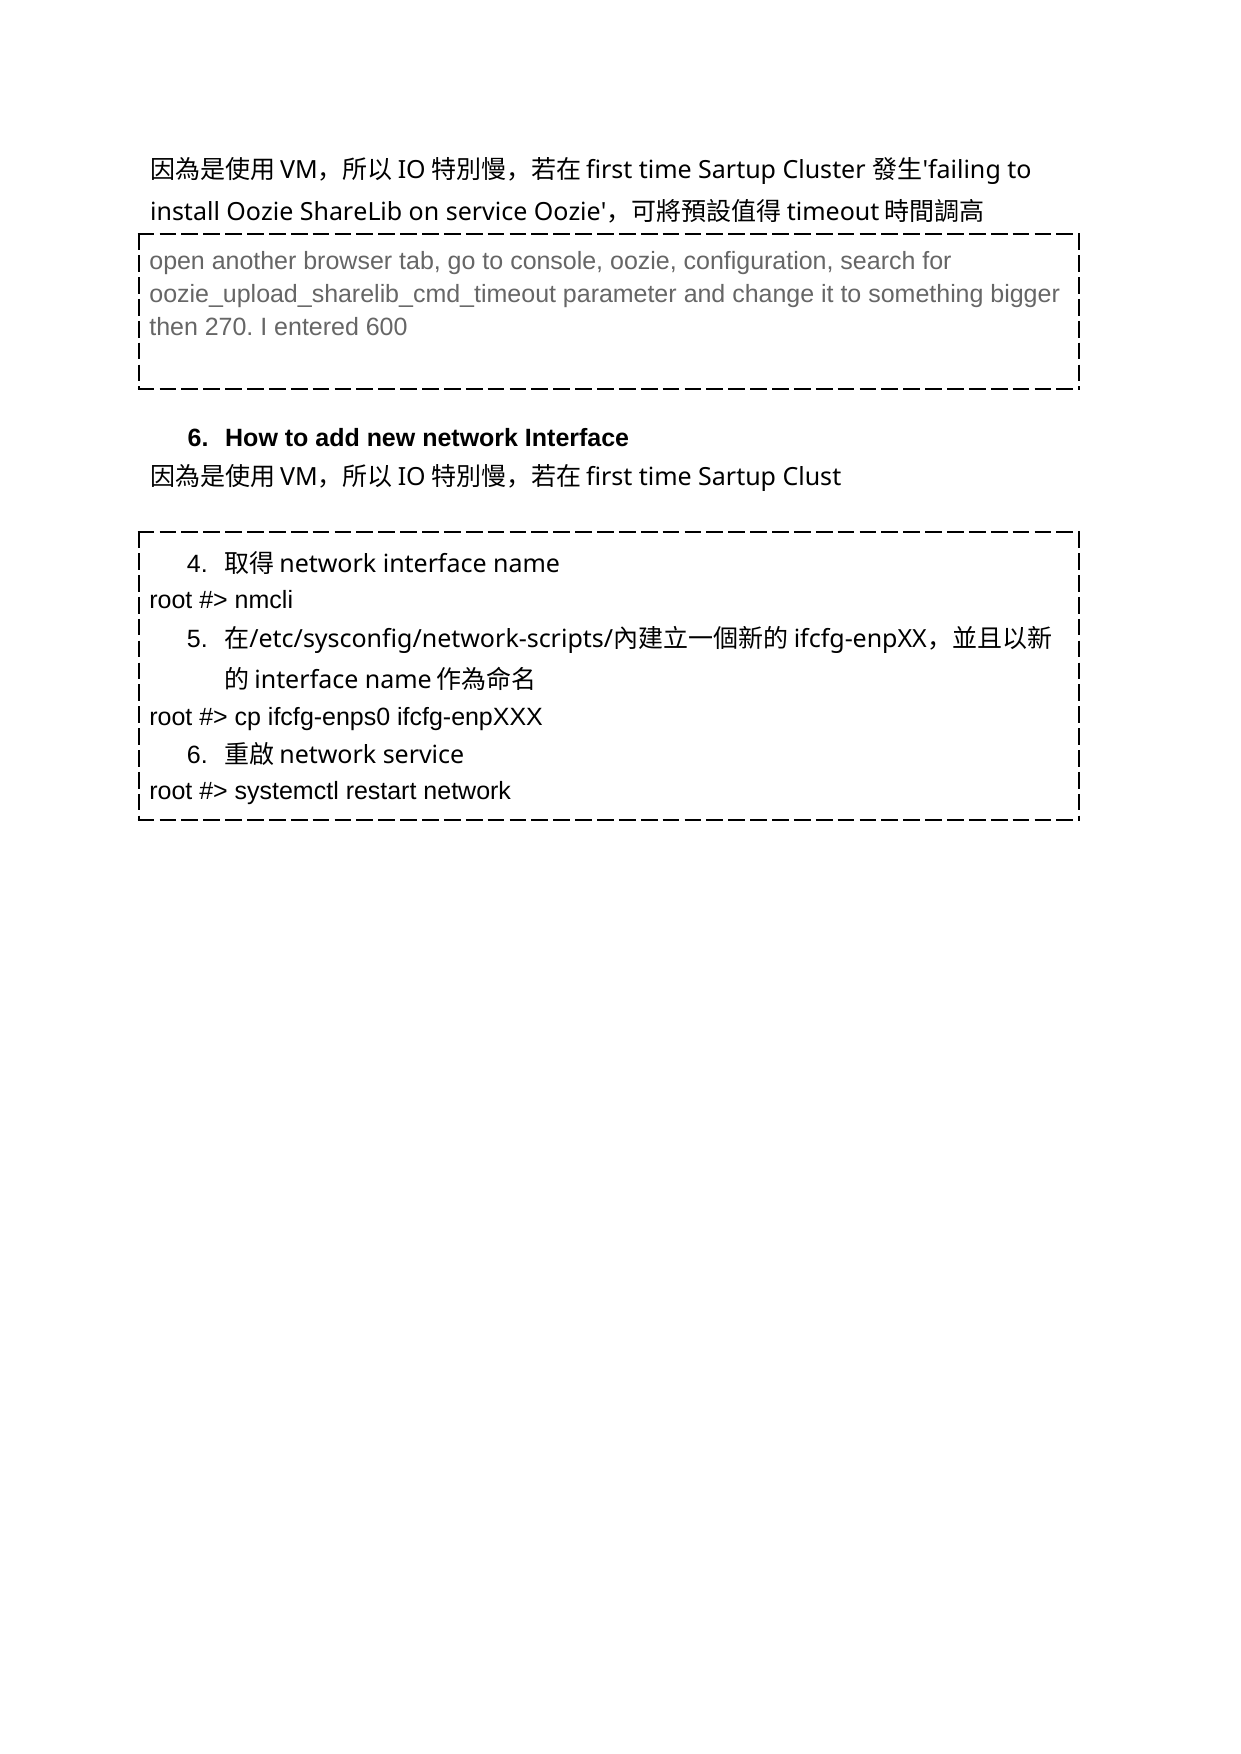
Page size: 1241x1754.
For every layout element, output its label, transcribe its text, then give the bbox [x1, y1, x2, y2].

table_header 取得network interface name root #> nmcli 在/etc/sysconfig/network-scripts/內建立一個新的ifcfg-enpXX，並且以新的interface name作為命名 root #> cp ifcfg-enps0 ifcfg-enpXXX 重啟network service root #> systemctl restart network [139, 531, 1079, 819]
table_header open another browser tab, go to console, oozie, configuration, search for oozie_upload_sharelib_cmd_timeout parameter and change it to something bigger then 270. I entered 600 [139, 233, 1079, 388]
text 因為是使用VM，所以IO特別慢，若在first time Sartup Cluster 發生'failing to install Oozie ShareLib on service Oozie'，可將預設值得timeout時間調高 [150, 150, 1090, 228]
list How to add new network Interface [187, 423, 1090, 452]
text 因為是使用VM，所以IO特別慢，若在first time Sartup Clust [150, 456, 1090, 493]
